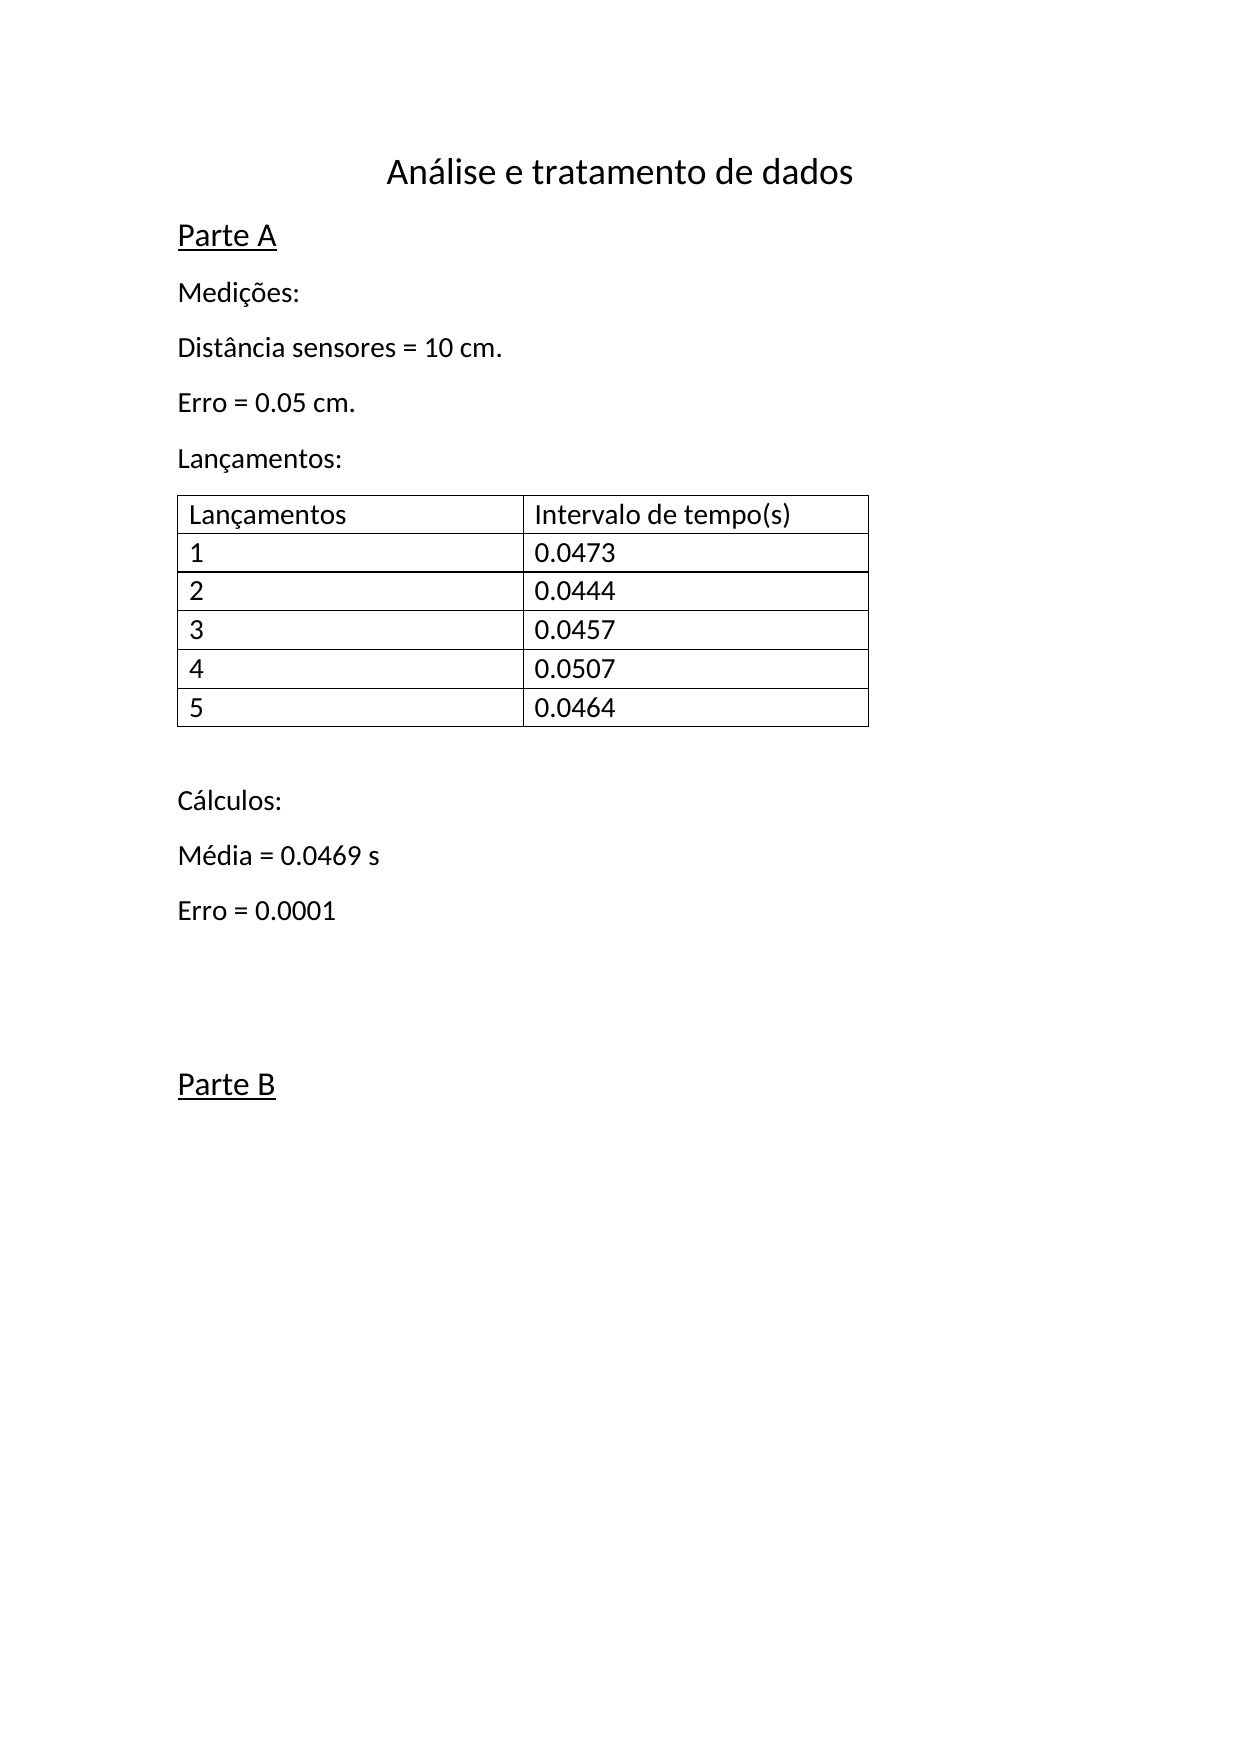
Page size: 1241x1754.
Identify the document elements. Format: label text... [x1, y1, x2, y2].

text Distância sensores = 10 cm. [177, 329, 1063, 365]
text Medições: [177, 274, 1063, 310]
table_cell 0.0457 [524, 611, 868, 649]
table_cell 0.0464 [524, 689, 868, 726]
table_cell 0.0444 [524, 573, 868, 610]
text Cálculos: [177, 782, 1063, 818]
text Parte B [177, 1063, 1063, 1104]
table_cell 3 [178, 611, 523, 649]
table_header Lançamentos [178, 496, 523, 533]
text Parte A [177, 214, 1063, 254]
table_cell 1 [178, 534, 523, 571]
table_cell 5 [178, 689, 523, 726]
table_cell 2 [178, 573, 523, 610]
text Análise e tratamento de dados [177, 148, 1063, 193]
table_cell 0.0473 [524, 534, 868, 571]
text Erro = 0.05 cm. [177, 384, 1063, 420]
table_cell 4 [178, 650, 523, 688]
table_header Intervalo de tempo(s) [524, 496, 868, 533]
text Erro = 0.0001 [177, 892, 1063, 928]
table_cell 0.0507 [524, 650, 868, 688]
text Lançamentos: [177, 440, 1063, 475]
text Média = 0.0469 s [177, 837, 1063, 873]
